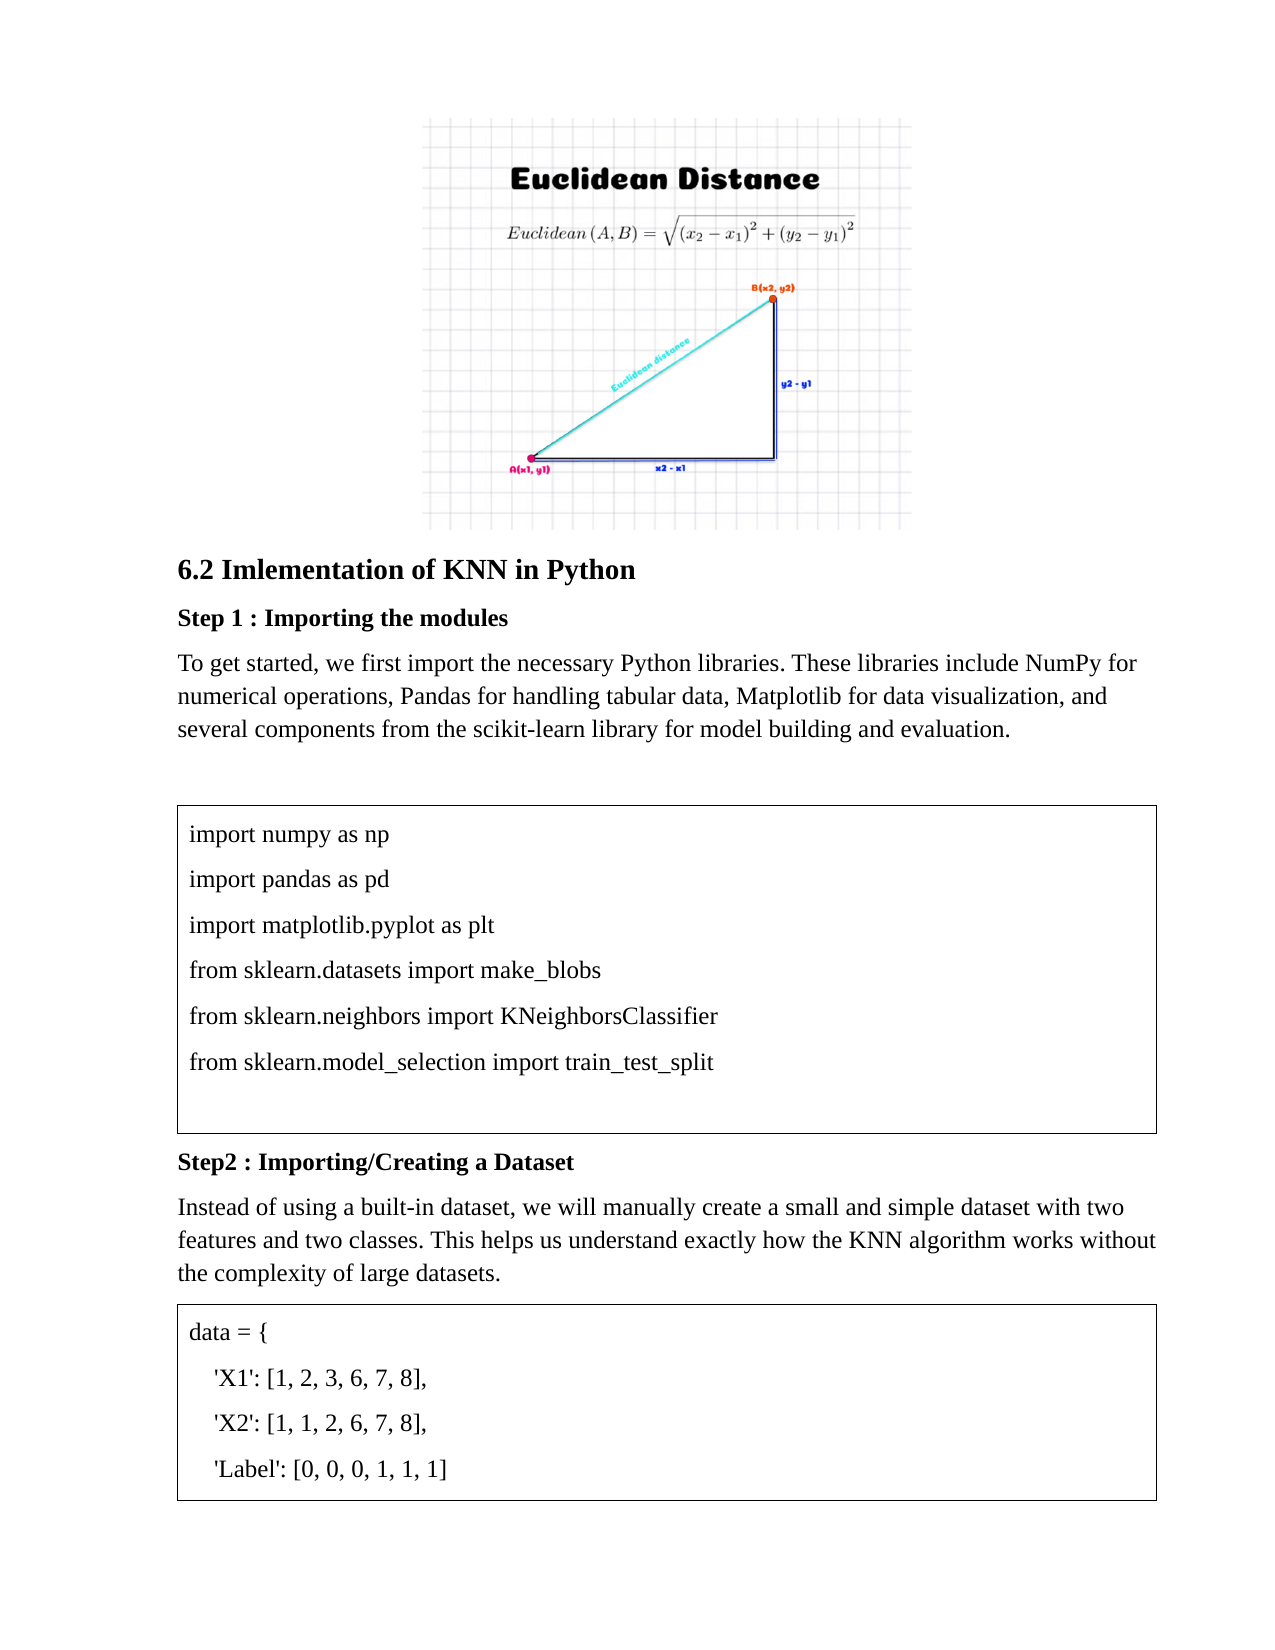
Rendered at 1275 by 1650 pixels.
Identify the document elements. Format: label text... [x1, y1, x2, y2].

text Step2 : Importing/Creating a Dataset [177, 1147, 1157, 1176]
text Step 1 : Importing the modules [177, 603, 1157, 632]
subtitle 6.2 Imlementation of KNN in Python [177, 552, 1157, 585]
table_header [178, 1305, 1156, 1499]
text Instead of using a built-in dataset, we will manually create a small and simple dataset with two features and two classes. This helps us understand exactly how the KNN algorithm works without the complexity of large datasets. [177, 1192, 1157, 1287]
text To get started, we first import the necessary Python libraries. These libraries include NumPy for numerical operations, Pandas for handling tabular data, Matplotlib for data visualization, and several components from the scikit-learn library for model building and evaluation. [177, 648, 1157, 743]
table_header import numpy as np import pandas as pd import matplotlib.pyplot as plt from sklearn.datasets import make_blobs from sklearn.neighbors import KNeighborsClassifier from sklearn.model_selection import train_test_split [178, 806, 1156, 1133]
picture [422, 118, 912, 530]
